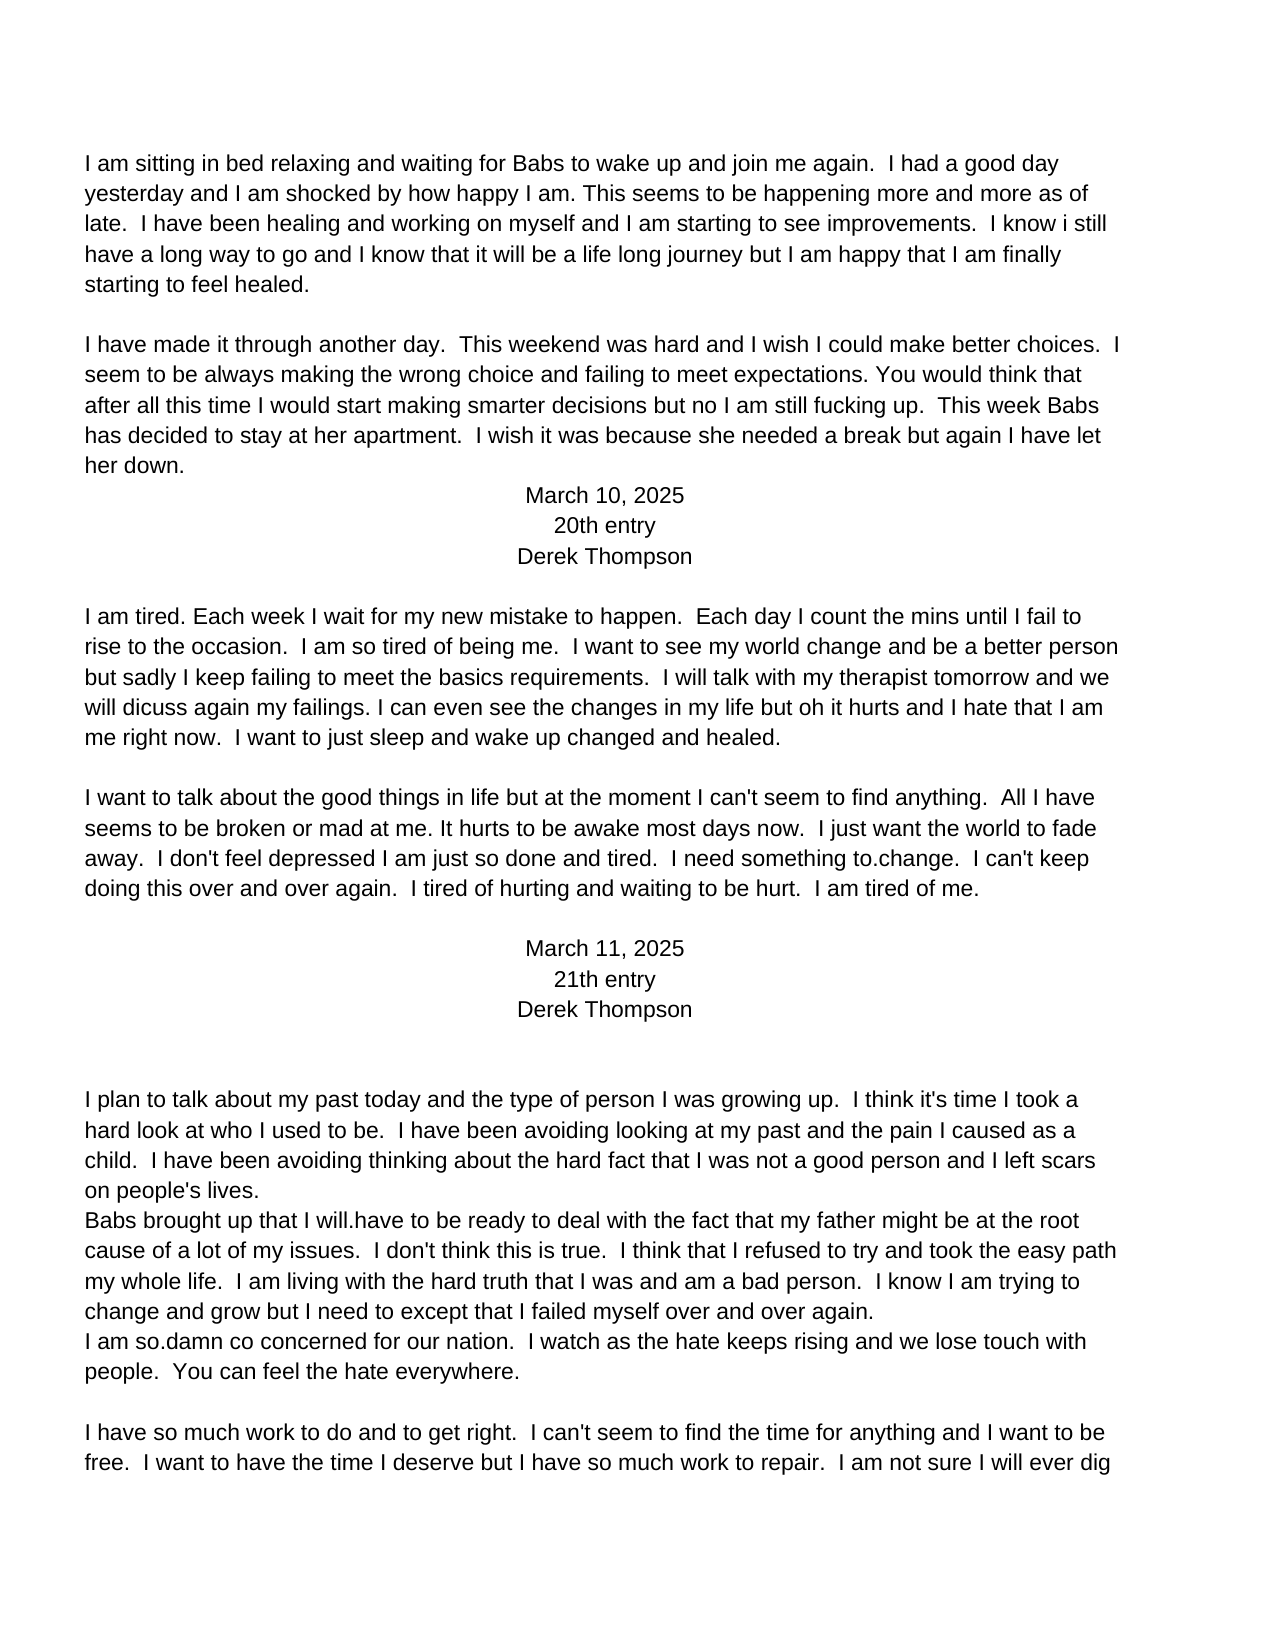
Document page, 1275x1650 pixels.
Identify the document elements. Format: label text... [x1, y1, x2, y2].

text I am so.damn co concerned for our nation. I watch as the hate keeps rising and we lose touch with people. You can feel the hate everywhere. [84, 1328, 1125, 1385]
text Babs brought up that I will.have to be ready to deal with the fact that my father might be at the root cause of a lot of my issues. I don't think this is true. I think that I refused to try and took the easy path my whole life. I am living with the hard truth that I was and am a bad person. I know I am trying to change and grow but I need to except that I failed myself over and over again. [84, 1207, 1125, 1324]
text March 11, 2025 [84, 935, 1125, 962]
text Derek Thompson [84, 543, 1125, 569]
text I plan to talk about my past today and the type of person I was growing up. I think it's time I took a hard look at who I used to be. I have been avoiding looking at my past and the pain I caused as a child. I have been avoiding thinking about the hard fact that I was not a good person and I left scars on people's lives. [84, 1086, 1125, 1203]
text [84, 1419, 1125, 1475]
text I am sitting in bed relaxing and waiting for Babs to wake up and join me again. I had a good day yesterday and I am shocked by how happy I am. This seems to be happening more and more as of late. I have been healing and working on myself and I am starting to see improvements. I know i still have a long way to go and I know that it will be a life long journey but I am happy that I am finally starting to feel healed. [84, 150, 1125, 297]
text Derek Thompson [84, 996, 1125, 1022]
text 21th entry [84, 966, 1125, 992]
text March 10, 2025 [84, 482, 1125, 509]
text I have made it through another day. This weekend was hard and I wish I could make better choices. I seem to be always making the wrong choice and failing to meet expectations. You would think that after all this time I would start making smarter decisions but no I am still fucking up. This week Babs has decided to stay at her apartment. I wish it was because she needed a break but again I have let her down. [84, 331, 1125, 478]
text 20th entry [84, 512, 1125, 539]
text I am tired. Each week I wait for my new mistake to happen. Each day I count the mins until I fail to rise to the occasion. I am so tired of being me. I want to see my world change and be a better person but sadly I keep failing to meet the basics requirements. I will talk with my therapist tomorrow and we will dicuss again my failings. I can even see the changes in my life but oh it hurts and I hate that I am me right now. I want to just sleep and wake up changed and healed. [84, 603, 1125, 750]
text I want to talk about the good things in life but at the moment I can't seem to find anything. All I have seems to be broken or mad at me. It hurts to be awake most days now. I just want the world to fade away. I don't feel depressed I am just so done and tired. I need something to.change. I can't keep doing this over and over again. I tired of hurting and waiting to be hurt. I am tired of me. [84, 784, 1125, 901]
